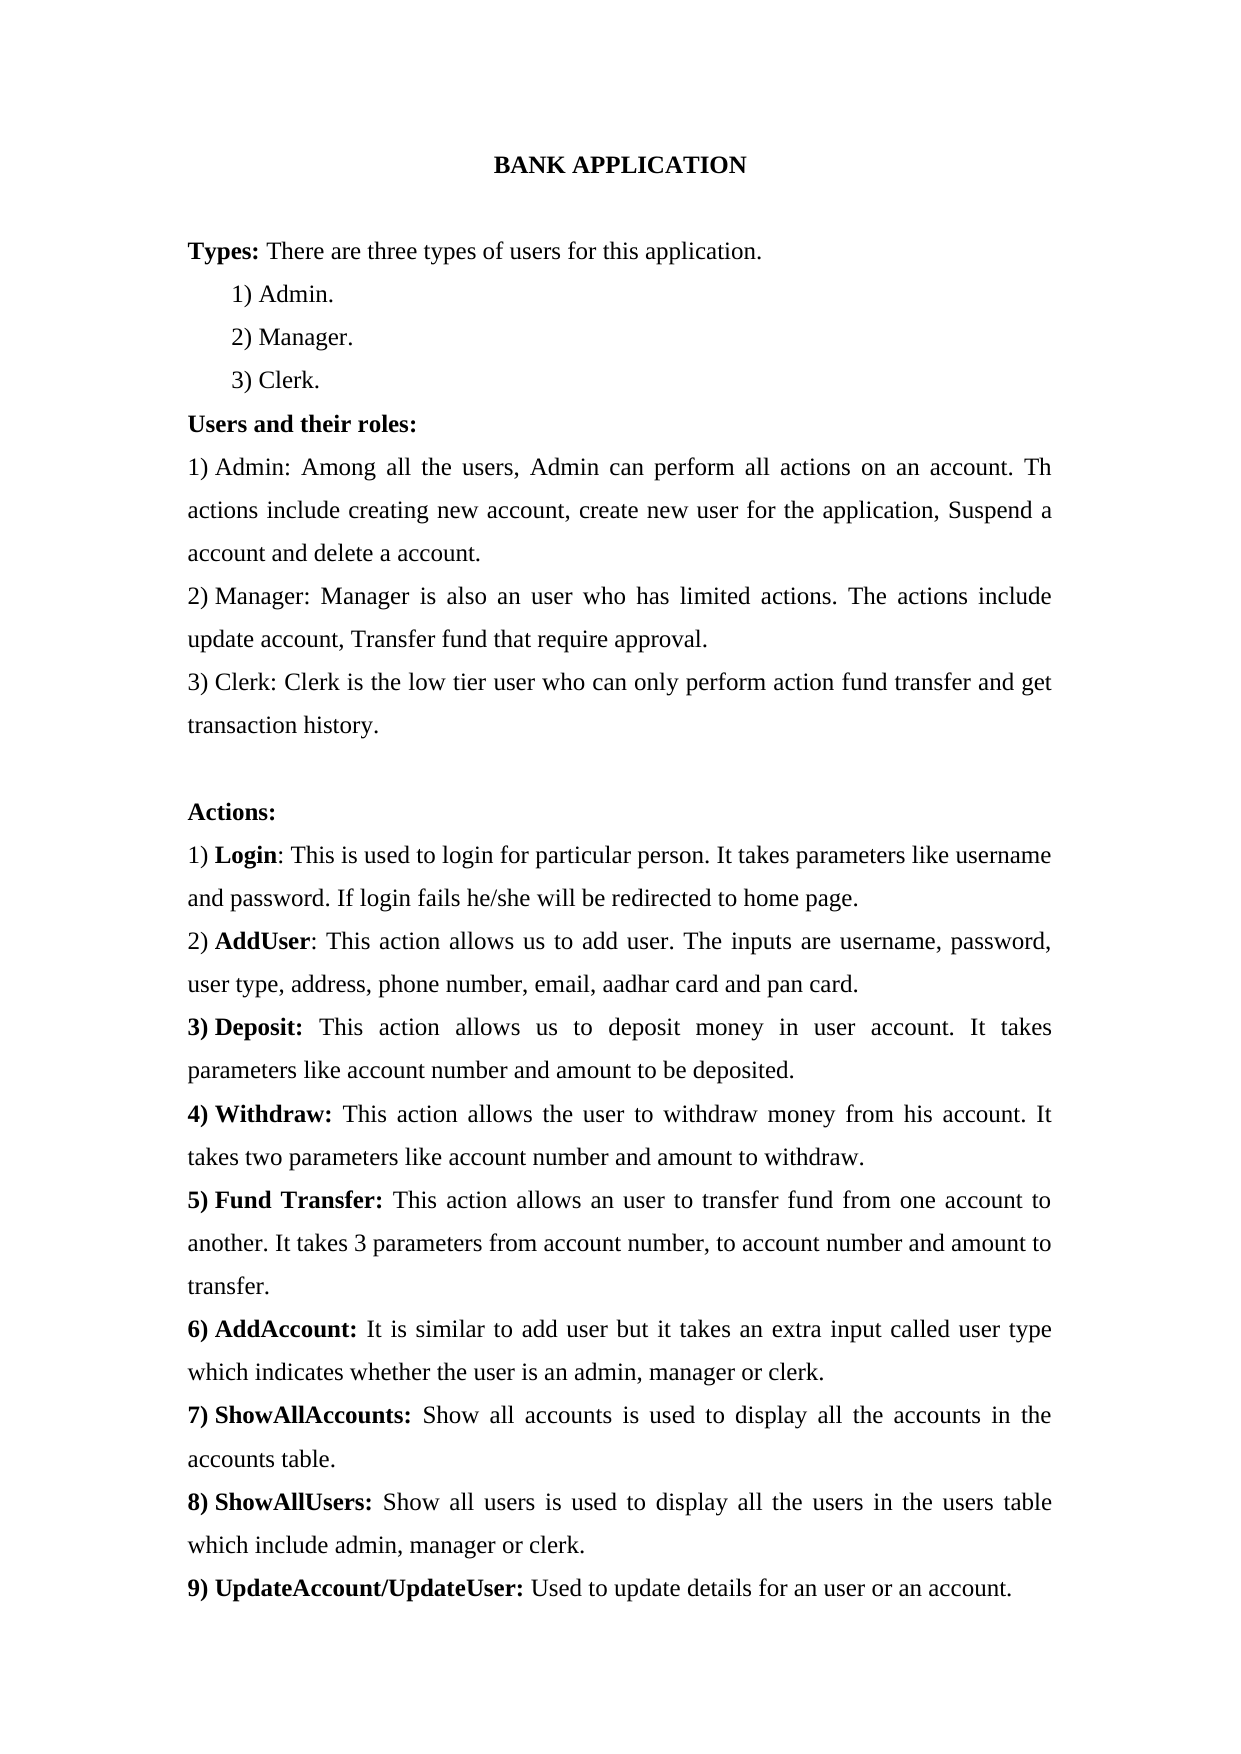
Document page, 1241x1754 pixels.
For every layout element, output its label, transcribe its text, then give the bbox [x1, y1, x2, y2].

list AddUser: This action allows us to add user. The inputs are username, password, user type, address, phone number, email, aadhar card and pan card. [187, 926, 1053, 998]
list Withdraw: This action allows the user to withdraw money from his account. It takes two parameters like account number and amount to withdraw. [187, 1099, 1053, 1171]
text Users and their roles: [187, 409, 1053, 437]
list Manager. [187, 322, 1053, 351]
list Fund Transfer: This action allows an user to transfer fund from one account to another. It takes 3 parameters from account number, to account number and amount to transfer. [187, 1185, 1053, 1300]
list Clerk. [187, 366, 1053, 394]
list Clerk: Clerk is the low tier user who can only perform action fund transfer and get transaction history. [187, 667, 1053, 739]
list AddAccount: It is similar to add user but it takes an extra input called user type which indicates whether the user is an admin, manager or clerk. [187, 1314, 1053, 1386]
text Actions: [187, 797, 1053, 826]
list Login: This is used to login for particular person. It takes parameters like username and password. If login fails he/she will be redirected to home page. [187, 840, 1053, 912]
list Admin. [187, 279, 1053, 308]
list Manager: Manager is also an user who has limited actions. The actions include update account, Transfer fund that require approval. [187, 581, 1053, 653]
list ShowAllUsers: Show all users is used to display all the users in the users table which include admin, manager or clerk. [187, 1487, 1053, 1559]
list UpdateAccount/UpdateUser: Used to update details for an user or an account. [187, 1573, 1053, 1602]
list Admin: Among all the users, Admin can perform all actions on an account. Th actions include creating new account, create new user for the application, Suspend a account and delete a account. [187, 452, 1053, 567]
text Types: There are three types of users for this application. [187, 236, 1053, 265]
list Deposit: This action allows us to deposit money in user account. It takes parameters like account number and amount to be deposited. [187, 1012, 1053, 1084]
text BANK APPLICATION [187, 150, 1053, 179]
list ShowAllAccounts: Show all accounts is used to display all the accounts in the accounts table. [187, 1401, 1053, 1472]
